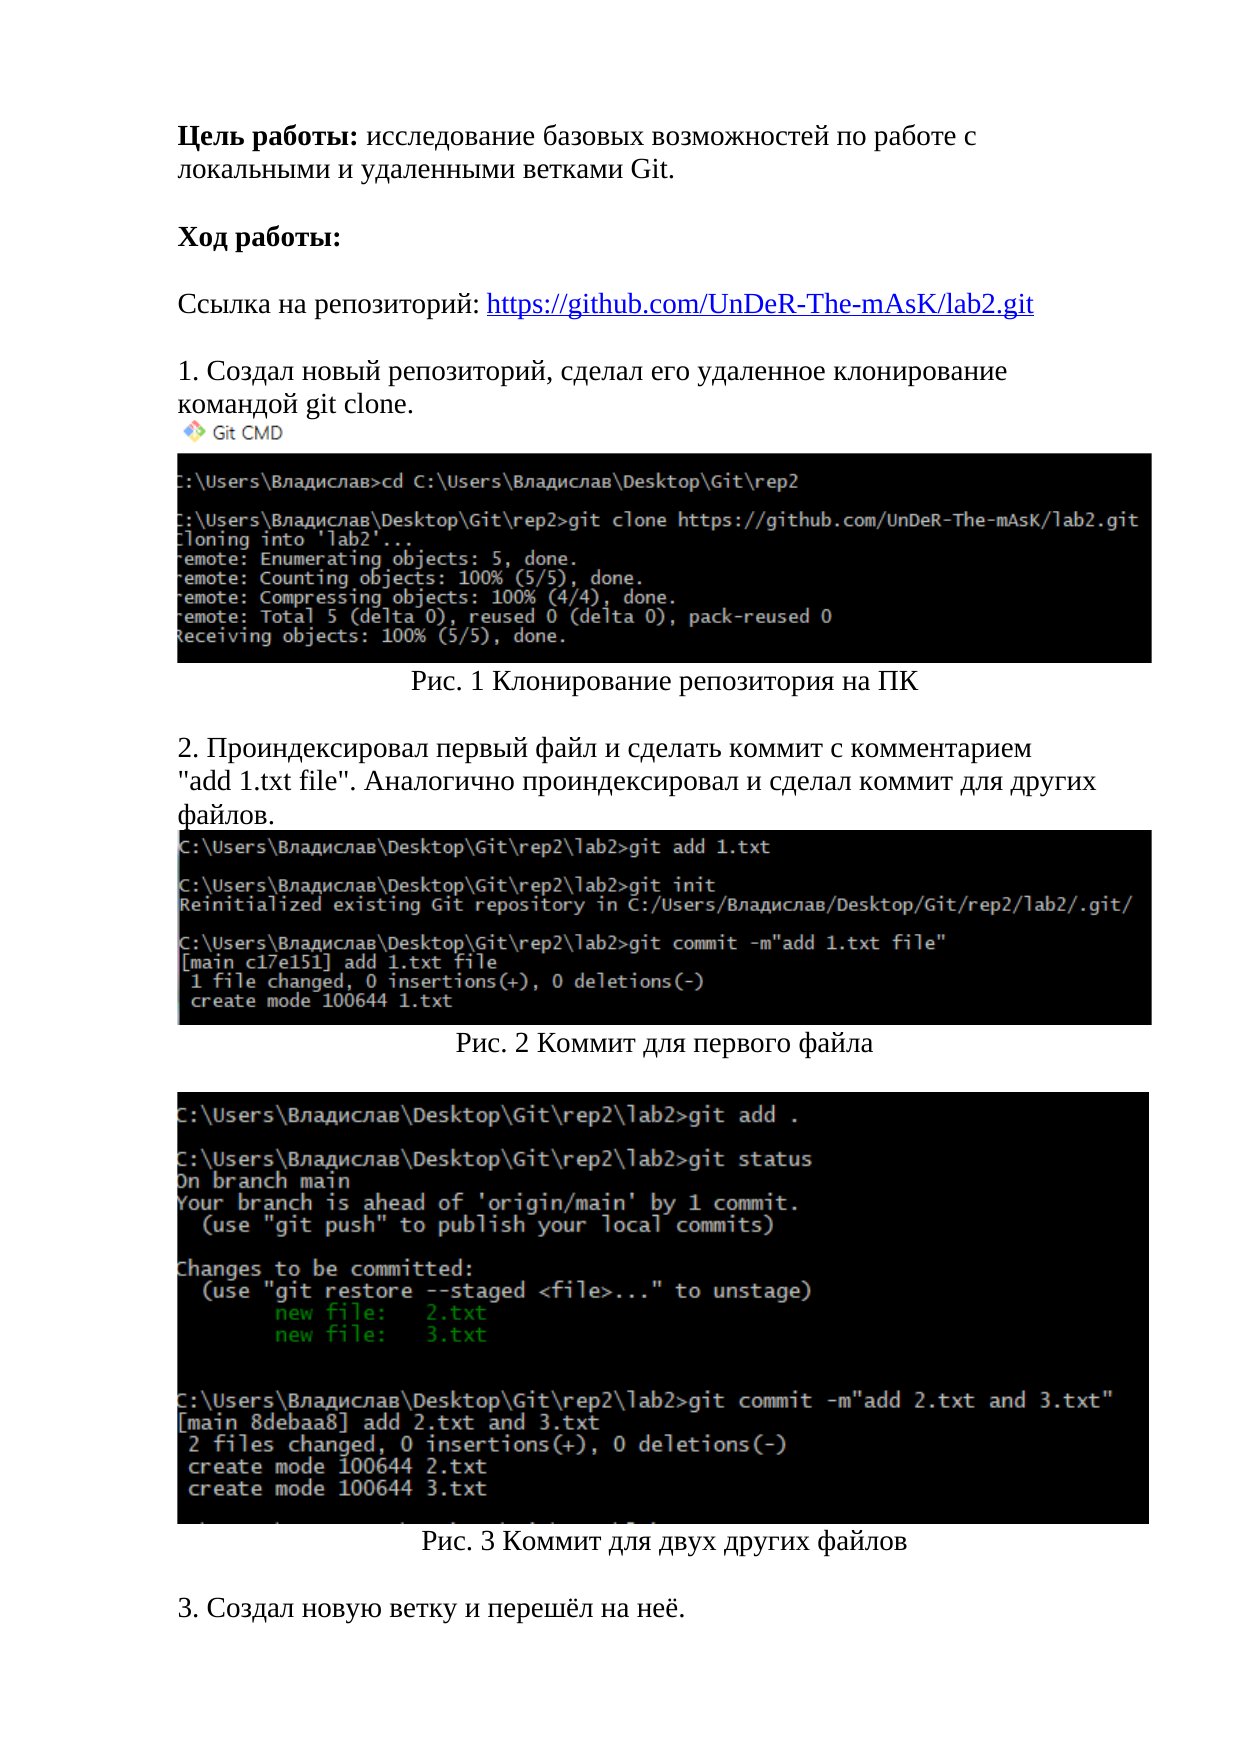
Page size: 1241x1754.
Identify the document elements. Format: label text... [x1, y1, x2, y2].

text Рис. 3 Коммит для двух других файлов [177, 1523, 1152, 1557]
text командой git clone. [177, 386, 1152, 420]
text локальными и удаленными ветками Git. [177, 152, 1152, 185]
text 1. Создал новый репозиторий, сделал его удаленное клонирование [177, 353, 1152, 386]
text "add 1.txt file". Аналогично проиндексировал и сделал коммит для других [177, 763, 1152, 797]
text 3. Создал новую ветку и перешёл на неё. [177, 1590, 1152, 1624]
text файлов. [177, 797, 1152, 830]
picture [177, 420, 1152, 663]
picture [177, 830, 1152, 1025]
text Цель работы: исследование базовых возможностей по работе с [177, 118, 1152, 152]
text Ход работы: [177, 219, 1152, 252]
text 2. Проиндексировал первый файл и сделать коммит с комментарием [177, 730, 1152, 763]
text Рис. 2 Коммит для первого файла [177, 1025, 1152, 1058]
text Ссылка на репозиторий: https://github.com/UnDeR-The-mAsK/lab2.git [177, 286, 1152, 319]
text Рис. 1 Клонирование репозитория на ПК [177, 663, 1152, 696]
picture [177, 1092, 1149, 1524]
